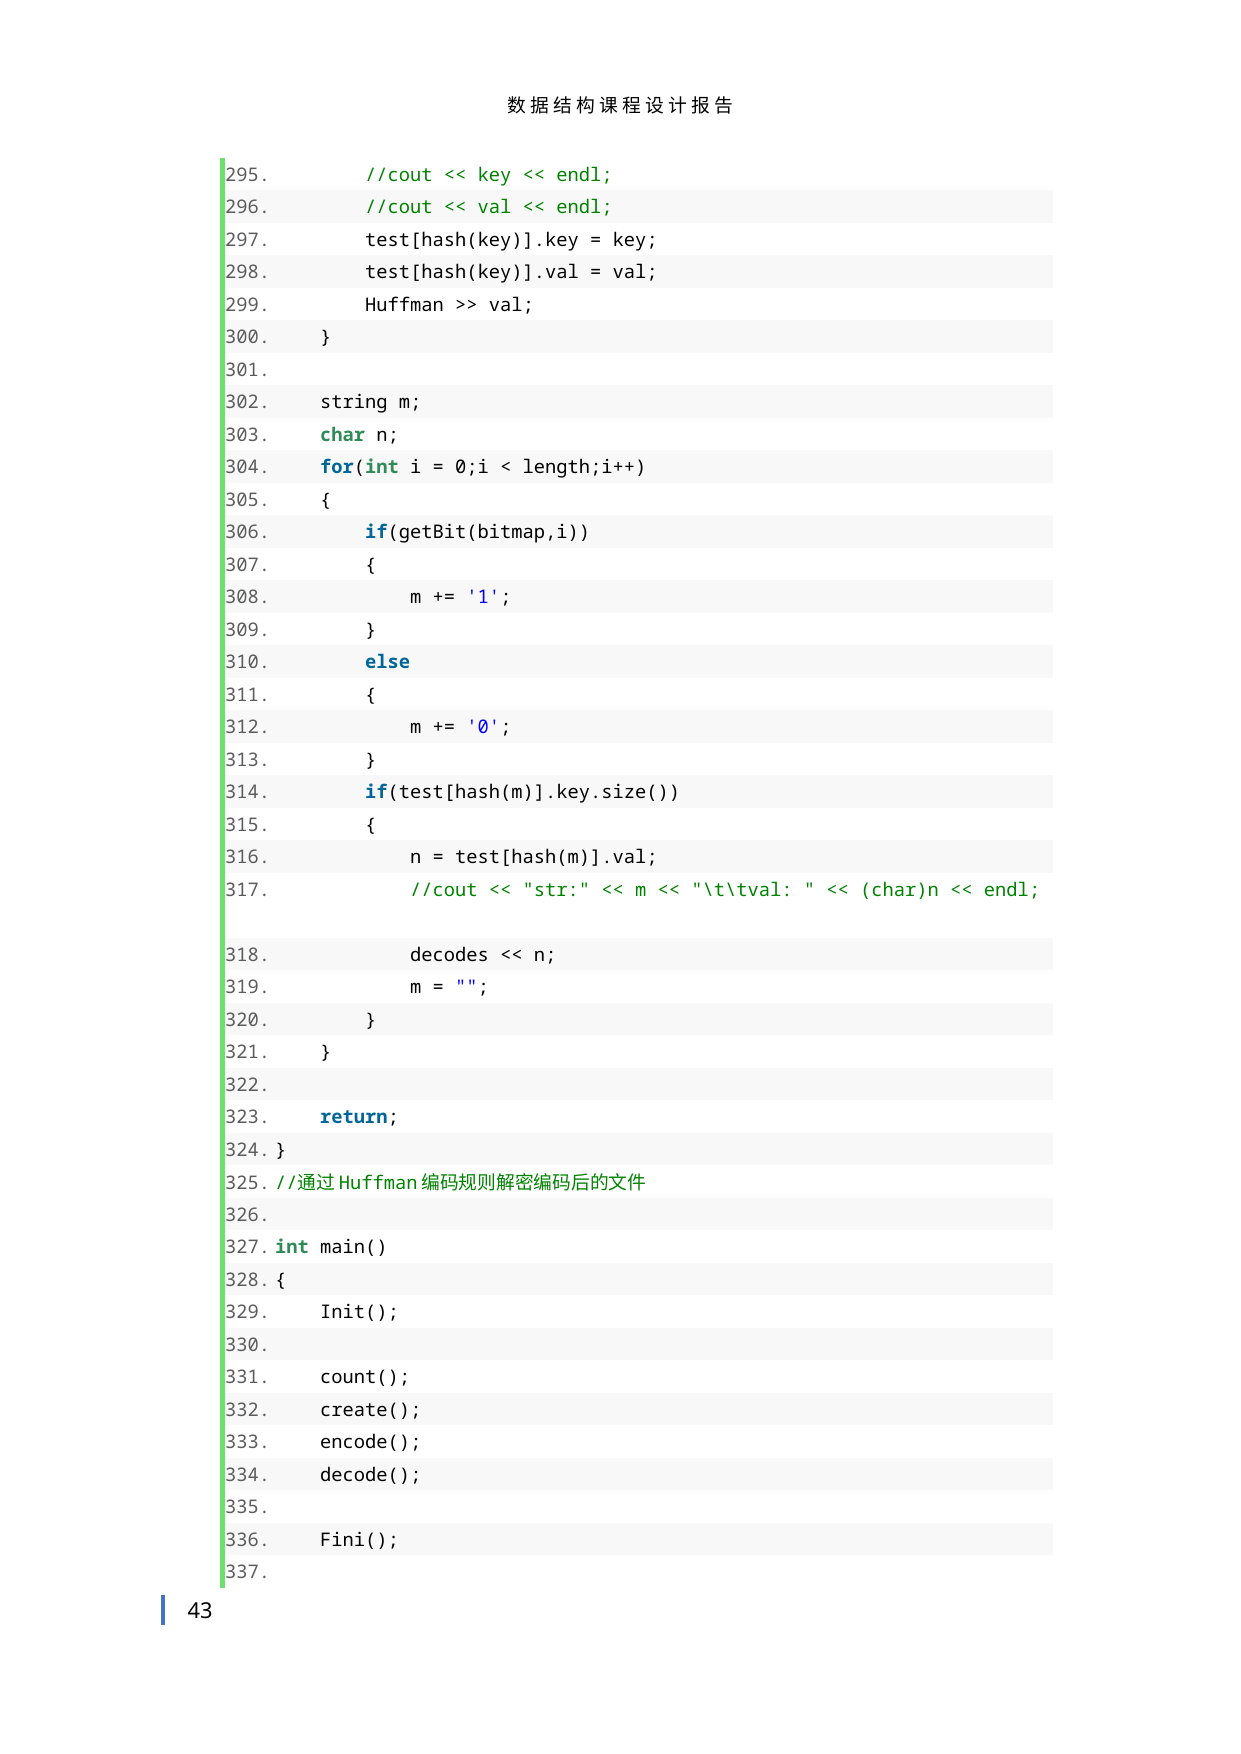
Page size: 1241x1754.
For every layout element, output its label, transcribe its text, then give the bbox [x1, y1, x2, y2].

list else [225, 645, 1053, 678]
list //通过Huffman编码规则解密编码后的文件 [225, 1165, 1053, 1198]
list int main() [225, 1230, 1053, 1263]
list char n; [225, 418, 1053, 450]
list create(); [225, 1393, 1053, 1425]
list { [225, 483, 1053, 515]
list //cout << key << endl; [225, 158, 1053, 190]
list decode(); [225, 1458, 1053, 1490]
list } [225, 1003, 1053, 1035]
list } [225, 320, 1053, 353]
list test[hash(key)].key = key; [225, 223, 1053, 255]
list Huffman >> val; [225, 288, 1053, 320]
list Fini(); [225, 1523, 1053, 1555]
list } [225, 613, 1053, 645]
list //cout << val << endl; [225, 190, 1053, 223]
list return; [225, 1100, 1053, 1133]
list if(test[hash(m)].key.size()) [225, 775, 1053, 808]
list decodes << n; [225, 938, 1053, 970]
list { [225, 548, 1053, 580]
list } [225, 743, 1053, 775]
list } [225, 1133, 1053, 1165]
list string m; [225, 385, 1053, 418]
list encode(); [225, 1425, 1053, 1458]
list m = ""; [225, 970, 1053, 1003]
list count(); [225, 1360, 1053, 1393]
list if(getBit(bitmap,i)) [225, 515, 1053, 548]
list //cout << "str:" << m << "\t\tval: " << (char)n << endl; [225, 873, 1053, 938]
list Init(); [225, 1295, 1053, 1328]
list { [225, 808, 1053, 840]
list test[hash(key)].val = val; [225, 255, 1053, 288]
list { [225, 1263, 1053, 1295]
list m += '0'; [225, 710, 1053, 743]
list n = test[hash(m)].val; [225, 840, 1053, 873]
list { [225, 678, 1053, 710]
list } [225, 1035, 1053, 1068]
list for(int i = 0;i < length;i++) [225, 450, 1053, 483]
list m += '1'; [225, 580, 1053, 613]
